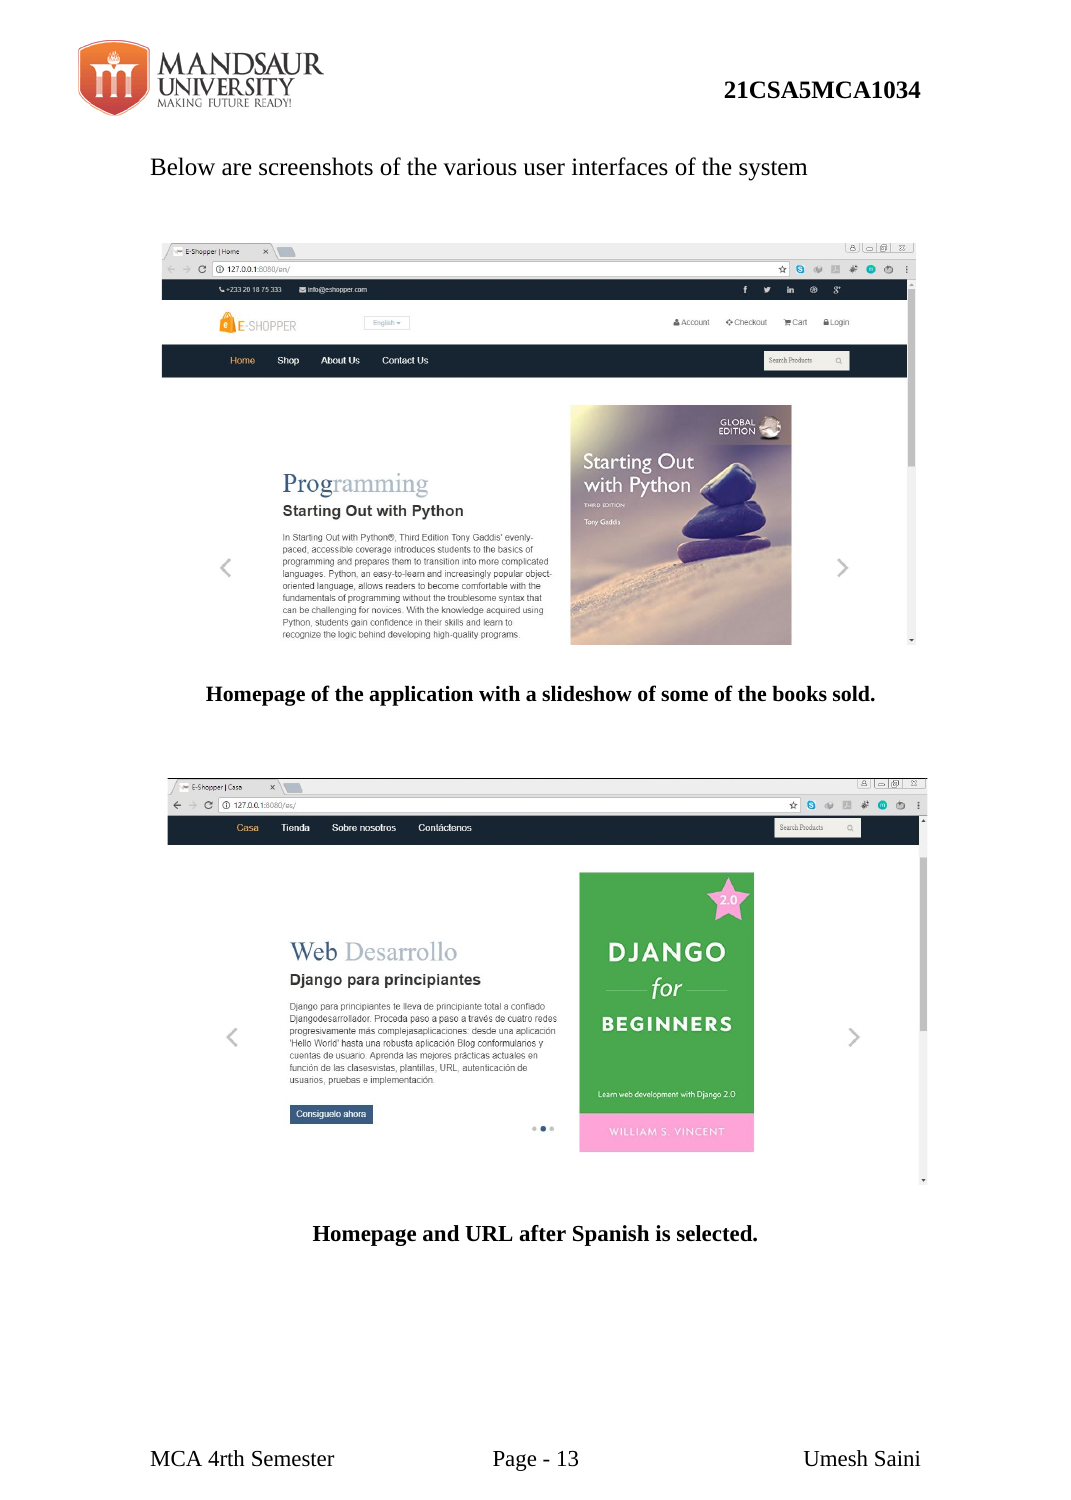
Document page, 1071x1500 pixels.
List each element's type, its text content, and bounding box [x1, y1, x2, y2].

text Homepage of the application with a slideshow of some of the books sold. [150, 681, 921, 706]
picture [167, 778, 928, 1185]
text Below are screenshots of the various user interfaces of the system [150, 152, 921, 181]
picture [78, 40, 324, 116]
subtitle Homepage and URL after Spanish is selected. [150, 1221, 921, 1247]
picture [161, 243, 916, 645]
